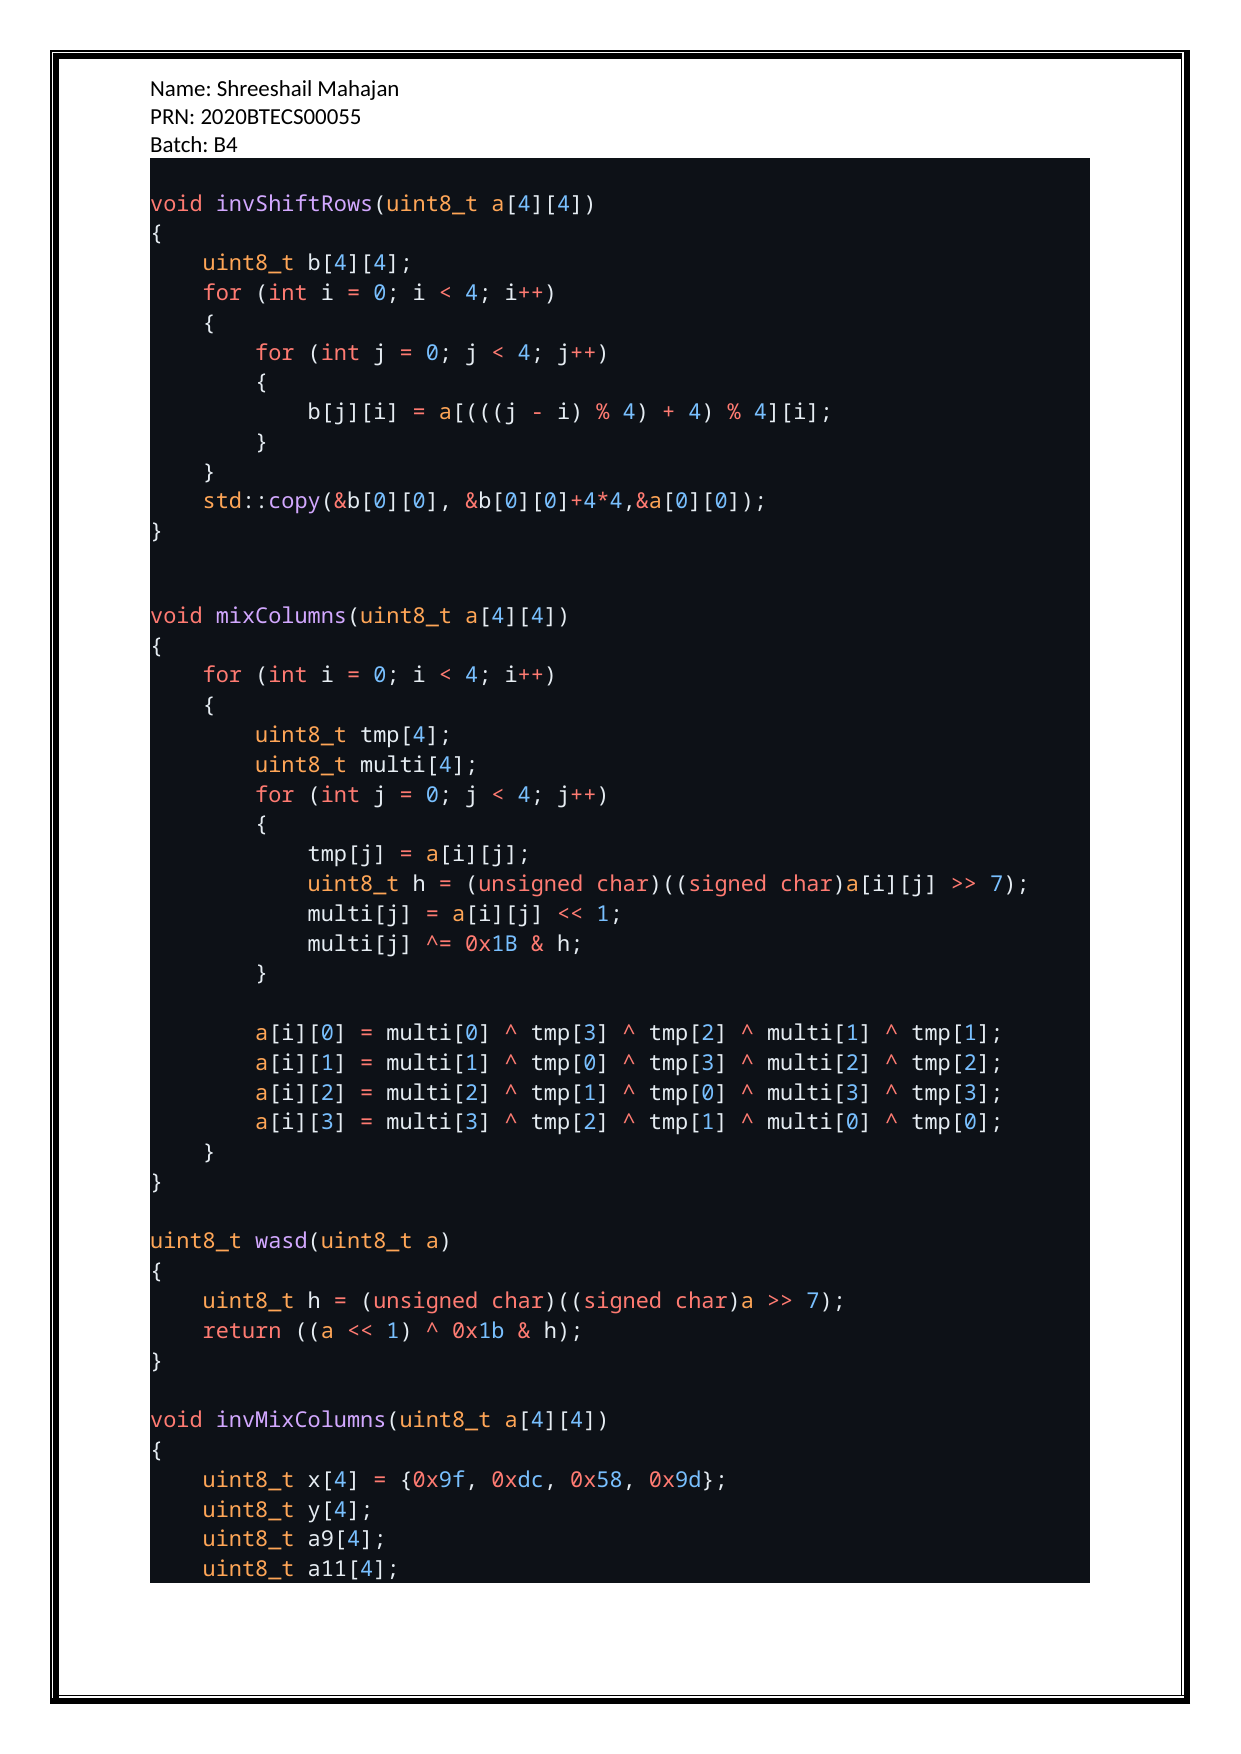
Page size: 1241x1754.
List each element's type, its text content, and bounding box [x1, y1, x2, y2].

text } [150, 515, 1090, 545]
text for (int j = 0; j < 4; j++) [150, 779, 1090, 808]
text { [150, 689, 1090, 719]
text } [150, 456, 1090, 486]
text void invMixColumns(uint8_t a[4][4]) [150, 1404, 1090, 1434]
text a[i][1] = multi[1] ^ tmp[0] ^ tmp[3] ^ multi[2] ^ tmp[2]; [150, 1047, 1090, 1077]
text a[i][0] = multi[0] ^ tmp[3] ^ tmp[2] ^ multi[1] ^ tmp[1]; [150, 1017, 1090, 1047]
text } [150, 1345, 1090, 1374]
text uint8_t tmp[4]; [150, 719, 1090, 749]
text void mixColumns(uint8_t a[4][4]) [150, 600, 1090, 630]
text uint8_t x[4] = {0x9f, 0xdc, 0x58, 0x9d}; [150, 1464, 1090, 1494]
text } [150, 1136, 1090, 1166]
text for (int j = 0; j < 4; j++) [150, 337, 1090, 366]
text tmp[j] = a[i][j]; [150, 838, 1090, 868]
text { [150, 630, 1090, 659]
text { [150, 307, 1090, 337]
text for (int i = 0; i < 4; i++) [150, 659, 1090, 689]
text multi[j] = a[i][j] << 1; [150, 898, 1090, 928]
text void invShiftRows(uint8_t a[4][4]) [150, 188, 1090, 217]
text a[i][3] = multi[3] ^ tmp[2] ^ tmp[1] ^ multi[0] ^ tmp[0]; [150, 1106, 1090, 1136]
text { [150, 808, 1090, 838]
text multi[j] ^= 0x1B & h; [150, 928, 1090, 957]
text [150, 486, 1090, 515]
text uint8_t h = (unsigned char)((signed char)a[i][j] >> 7); [150, 868, 1090, 898]
text } [150, 426, 1090, 456]
text { [150, 1434, 1090, 1464]
text a[i][2] = multi[2] ^ tmp[1] ^ tmp[0] ^ multi[3] ^ tmp[3]; [150, 1077, 1090, 1106]
text uint8_t a9[4]; [150, 1523, 1090, 1553]
text { [150, 1255, 1090, 1285]
text return ((a << 1) ^ 0x1b & h); [150, 1315, 1090, 1345]
text for (int i = 0; i < 4; i++) [150, 277, 1090, 307]
text uint8_t wasd(uint8_t a) [150, 1226, 1090, 1255]
text uint8_t b[4][4]; [150, 247, 1090, 277]
text } [150, 957, 1090, 987]
text uint8_t y[4]; [150, 1494, 1090, 1523]
text uint8_t a11[4]; [150, 1553, 1090, 1583]
text b[j][i] = a[(((j - i) % 4) + 4) % 4][i]; [150, 396, 1090, 426]
text uint8_t multi[4]; [150, 749, 1090, 779]
text } [150, 1166, 1090, 1196]
text { [150, 366, 1090, 396]
text uint8_t h = (unsigned char)((signed char)a >> 7); [150, 1285, 1090, 1315]
text { [150, 217, 1090, 247]
